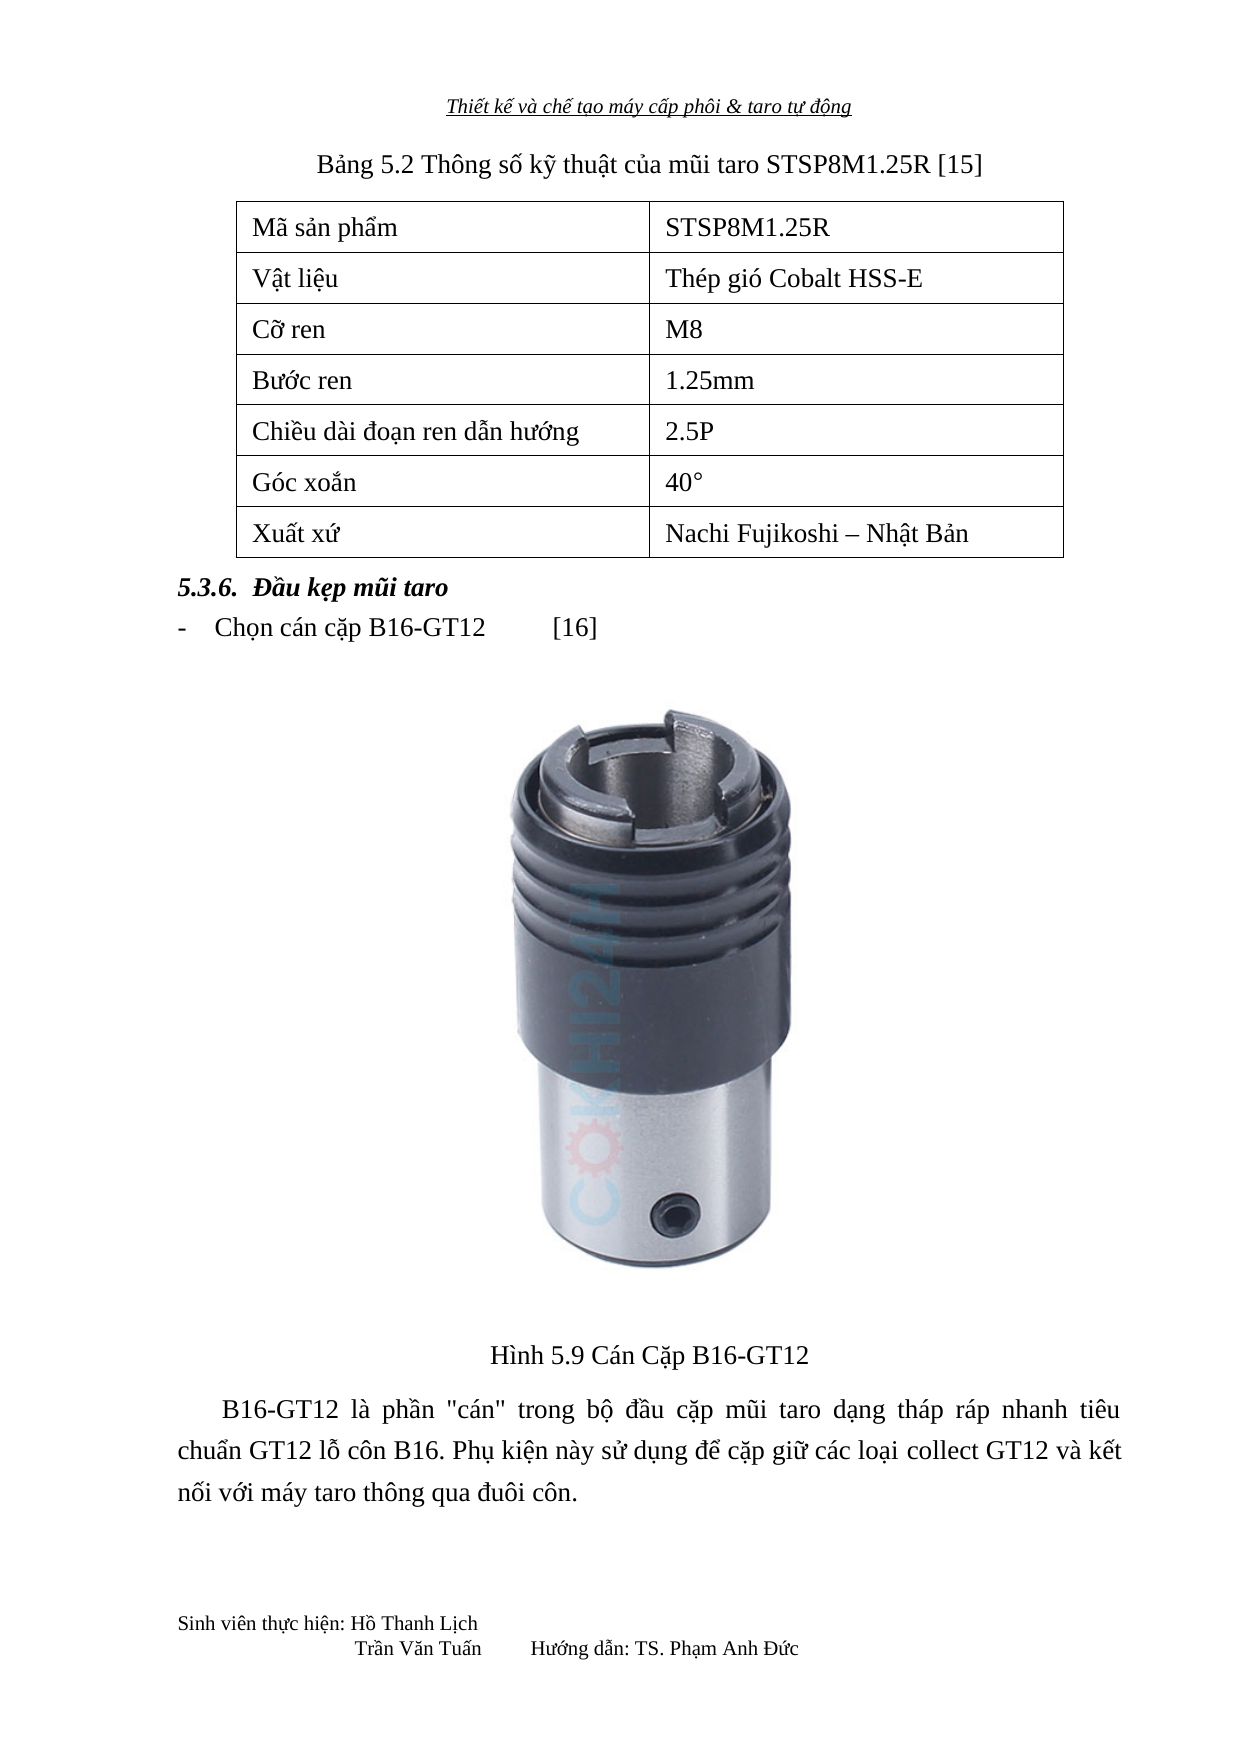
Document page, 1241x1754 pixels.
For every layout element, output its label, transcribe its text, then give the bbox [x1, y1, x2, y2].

table_cell 2.5P [650, 405, 1063, 455]
list Đầu kẹp mũi taro [177, 571, 1122, 602]
table_cell Cỡ ren [237, 304, 649, 353]
table_cell Góc xoắn [237, 456, 649, 506]
picture [323, 664, 976, 1316]
table_cell Chiều dài đoạn ren dẫn hướng [237, 405, 649, 455]
table_header Mã sản phẩm [237, 202, 649, 252]
table_header STSP8M1.25R [650, 202, 1063, 252]
table_cell M8 [650, 304, 1063, 353]
table_cell Bước ren [237, 355, 649, 404]
table_cell Nachi Fujikoshi – Nhật Bản [650, 507, 1063, 557]
table_cell Vật liệu [237, 253, 649, 302]
table_cell 1.25mm [650, 355, 1063, 404]
table_cell 40 [650, 456, 1063, 506]
list Chọn cán cặp B16-GT12 [16] [177, 611, 1122, 642]
table_cell Thép gió Cobalt HSS-E [650, 253, 1063, 302]
text Bảng 5.2 Thông số kỹ thuật của mũi taro STSP8M1.25R [15] [177, 148, 1122, 179]
text B16-GT12 là phần "cán" trong bộ đầu cặp mũi taro dạng tháp ráp nhanh tiêu chuẩn GT12 lỗ côn B16. Phụ kiện này sử dụng để cặp giữ các loại collect GT12 và kết nối với máy taro thông qua đuôi côn. [177, 1393, 1122, 1507]
table_cell Xuất xứ [237, 507, 649, 557]
text Hình 5.9 Cán Cặp B16-GT12 [177, 1339, 1122, 1370]
